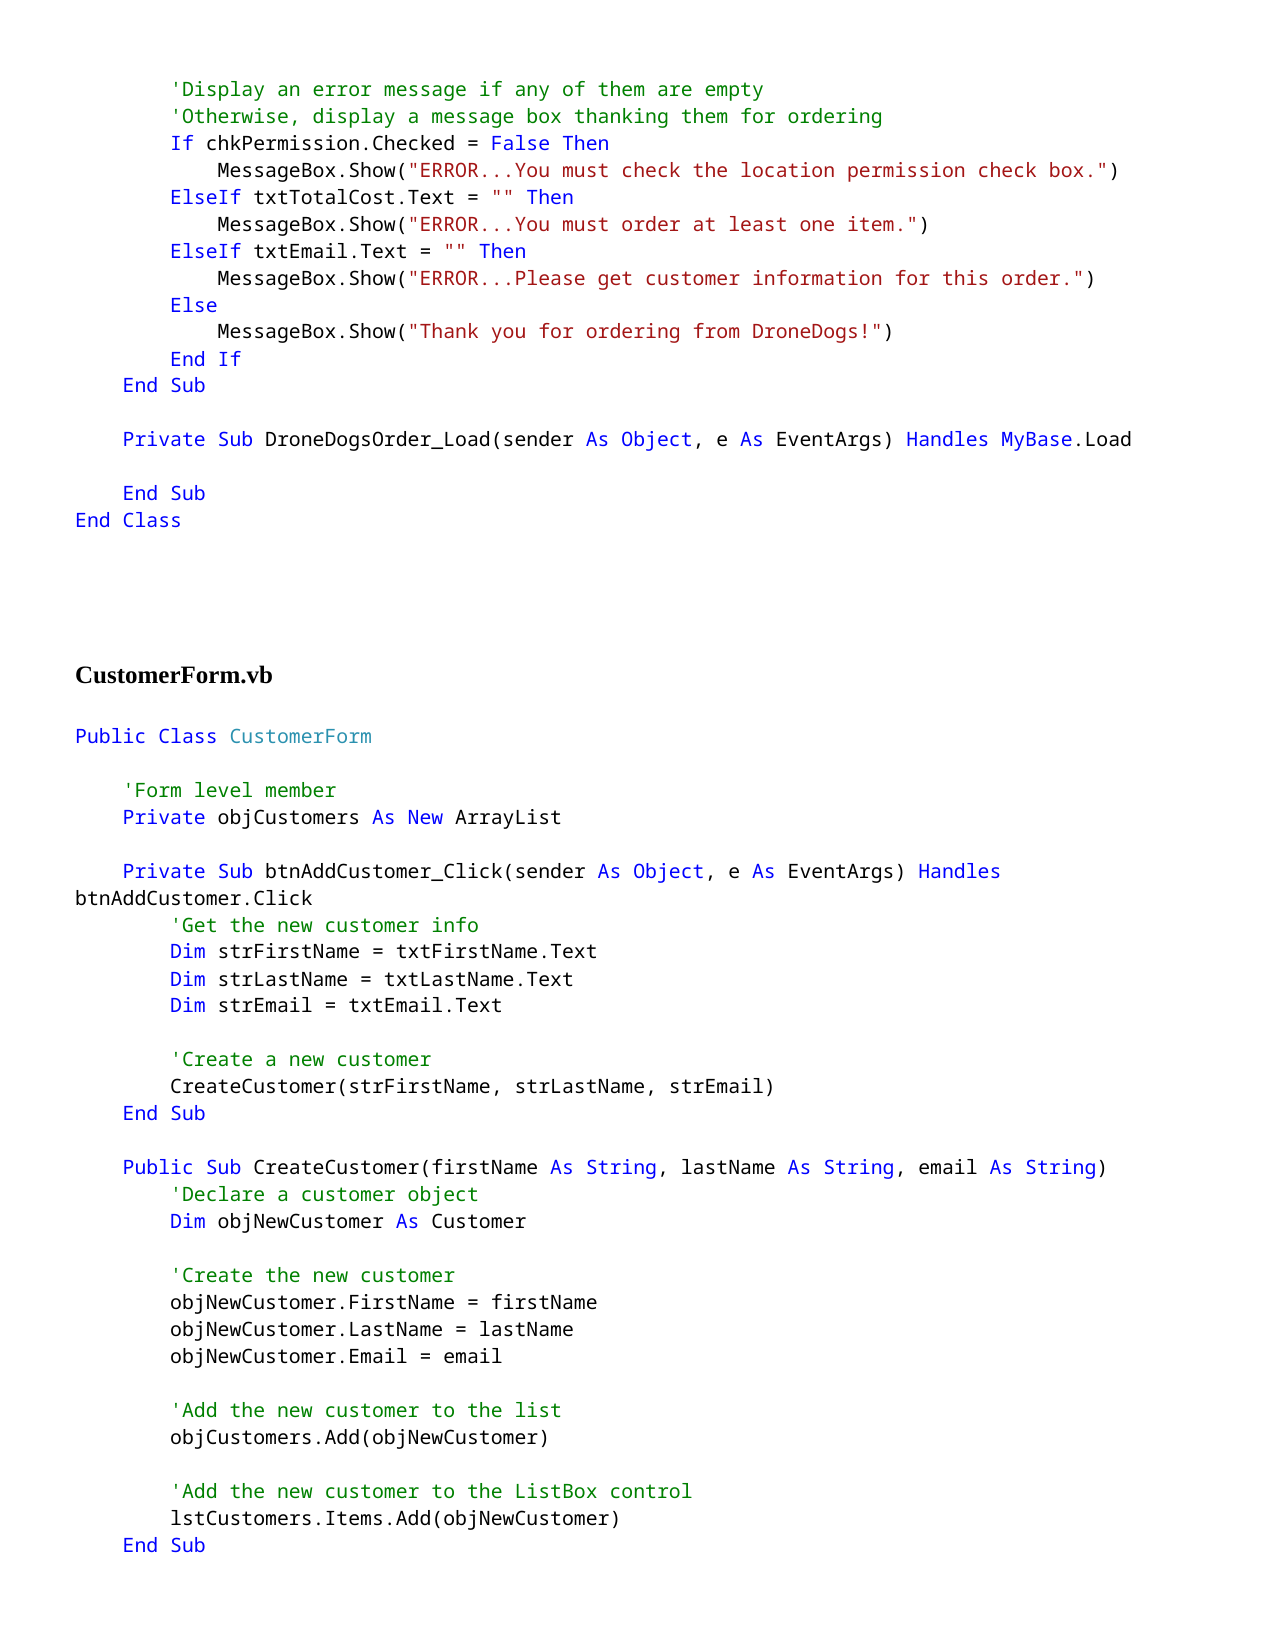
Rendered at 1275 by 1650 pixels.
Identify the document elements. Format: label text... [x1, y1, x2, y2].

text 'Create a new customer [75, 1046, 1200, 1073]
text objCustomers.Add(objNewCustomer) [75, 1423, 1200, 1450]
text lstCustomers.Items.Add(objNewCustomer) [75, 1504, 1200, 1531]
text If chkPermission.Checked = False Then [75, 129, 1200, 156]
text ElseIf txtEmail.Text = "" Then [75, 237, 1200, 264]
text Else [75, 291, 1200, 318]
text MessageBox.Show("Thank you for ordering from DroneDogs!") [75, 318, 1200, 345]
text objNewCustomer.Email = email [75, 1342, 1200, 1369]
text Dim strLastName = txtLastName.Text [75, 965, 1200, 992]
text 'Create the new customer [75, 1262, 1200, 1288]
text ElseIf txtTotalCost.Text = "" Then [75, 183, 1200, 210]
text CustomerForm.vb [75, 660, 1200, 689]
text 'Get the new customer info [75, 911, 1200, 938]
text Public Class CustomerForm [75, 722, 1200, 749]
text Private Sub btnAddCustomer_Click(sender As Object, e As EventArgs) Handles btnAddCustomer.Click [75, 857, 1200, 911]
text 'Otherwise, display a message box thanking them for ordering [75, 102, 1200, 129]
text Dim objNewCustomer As Customer [75, 1208, 1200, 1234]
text End Sub [75, 1531, 1200, 1558]
text MessageBox.Show("ERROR...Please get customer information for this order.") [75, 264, 1200, 291]
text 'Add the new customer to the list [75, 1396, 1200, 1423]
text Private Sub DroneDogsOrder_Load(sender As Object, e As EventArgs) Handles MyBase.Load [75, 426, 1200, 453]
text 'Declare a customer object [75, 1181, 1200, 1208]
text Dim strFirstName = txtFirstName.Text [75, 938, 1200, 965]
text CreateCustomer(strFirstName, strLastName, strEmail) [75, 1073, 1200, 1100]
text Dim strEmail = txtEmail.Text [75, 992, 1200, 1019]
text Private objCustomers As New ArrayList [75, 803, 1200, 830]
text End Sub [75, 1100, 1200, 1127]
text End Sub [75, 480, 1200, 507]
text Public Sub CreateCustomer(firstName As String, lastName As String, email As String) [75, 1154, 1200, 1181]
text End Class [75, 507, 1200, 534]
text 'Form level member [75, 776, 1200, 803]
text End Sub [75, 372, 1200, 399]
text objNewCustomer.LastName = lastName [75, 1316, 1200, 1342]
text objNewCustomer.FirstName = firstName [75, 1288, 1200, 1316]
text 'Add the new customer to the ListBox control [75, 1477, 1200, 1504]
text End If [75, 345, 1200, 372]
text MessageBox.Show("ERROR...You must order at least one item.") [75, 210, 1200, 237]
text 'Display an error message if any of them are empty [75, 75, 1200, 102]
text MessageBox.Show("ERROR...You must check the location permission check box.") [75, 156, 1200, 183]
